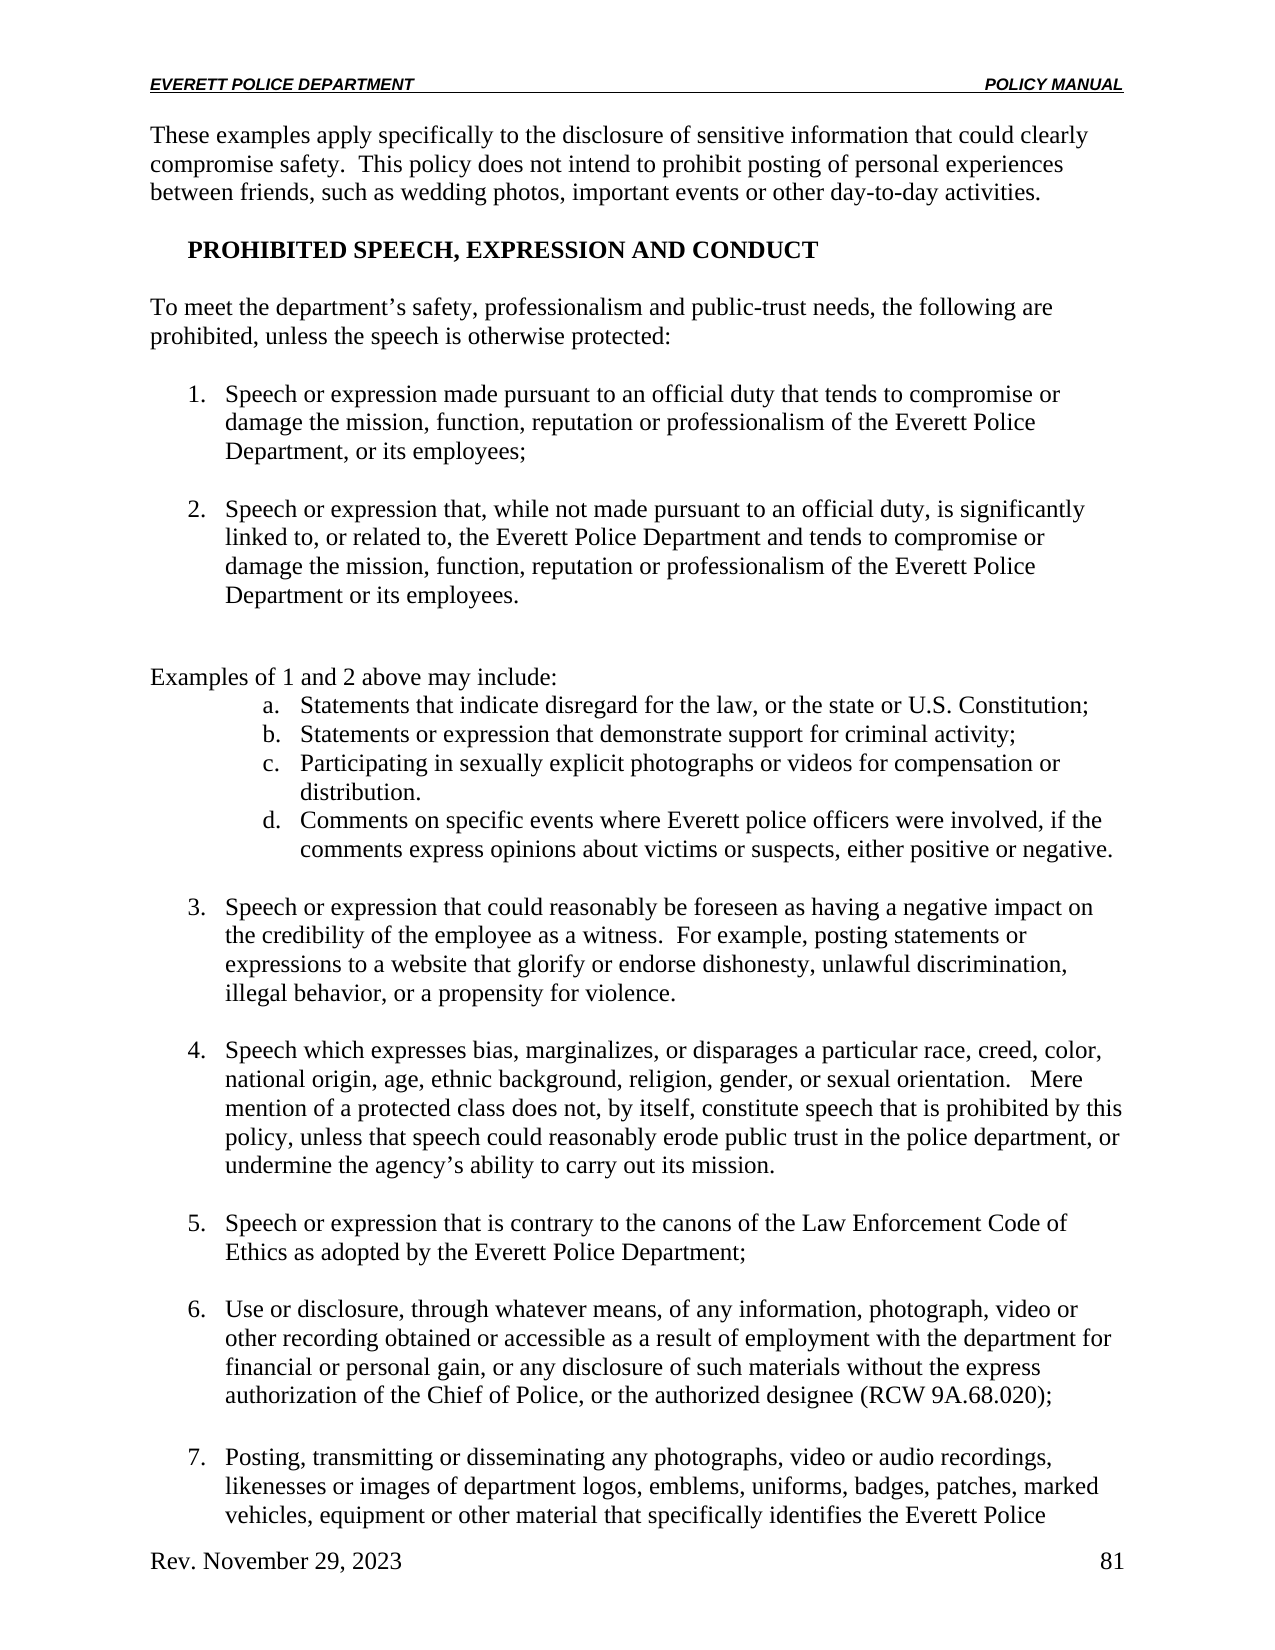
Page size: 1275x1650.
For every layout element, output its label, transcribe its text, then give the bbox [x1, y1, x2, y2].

list Speech or expression made pursuant to an official duty that tends to compromise or damage the mission, function, reputation or professionalism of the Everett Police Department, or its employees; [187, 379, 1125, 465]
text To meet the department’s safety, professionalism and public-trust needs, the following are prohibited, unless the speech is otherwise protected: [150, 292, 1125, 350]
list Participating in sexually explicit photographs or videos for compensation or distribution. [262, 748, 1125, 806]
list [187, 1442, 1125, 1528]
list Comments on specific events where Everett police officers were involved, if the comments express opinions about victims or suspects, either positive or negative. [262, 806, 1125, 863]
list Speech which expresses bias, marginalizes, or disparages a particular race, creed, color, national origin, age, ethnic background, religion, gender, or sexual orientation. Mere mention of a protected class does not, by itself, constitute speech that is prohibited by this policy, unless that speech could reasonably erode public trust in the police department, or undermine the agency’s ability to carry out its mission. [187, 1036, 1125, 1179]
text Examples of 1 and 2 above may include: [150, 662, 1125, 691]
list Statements that indicate disregard for the law, or the state or U.S. Constitution; [262, 691, 1125, 719]
list Speech or expression that is contrary to the canons of the Law Enforcement Code of Ethics as adopted by the Everett Police Department; [187, 1208, 1125, 1266]
list Speech or expression that could reasonably be foreseen as having a negative impact on the credibility of the employee as a witness. For example, posting statements or expressions to a website that glorify or endorse dishonesty, unlawful discrimination, illegal behavior, or a propensity for violence. [187, 892, 1125, 1007]
text These examples apply specifically to the disclosure of sensitive information that could clearly compromise safety. This policy does not intend to prohibit posting of personal experiences between friends, such as wedding photos, important events or other day-to-day activities. [150, 120, 1125, 206]
list Speech or expression that, while not made pursuant to an official duty, is significantly linked to, or related to, the Everett Police Department and tends to compromise or damage the mission, function, reputation or professionalism of the Everett Police Department or its employees. [187, 494, 1125, 609]
list PROHIBITED SPEECH, EXPRESSION AND CONDUCT [150, 235, 1125, 264]
list Use or disclosure, through whatever means, of any information, photograph, video or other recording obtained or accessible as a result of employment with the department for financial or personal gain, or any disclosure of such materials without the express authorization of the Chief of Police, or the authorized designee (RCW 9A.68.020); [187, 1294, 1125, 1409]
list Statements or expression that demonstrate support for criminal activity; [262, 719, 1125, 748]
